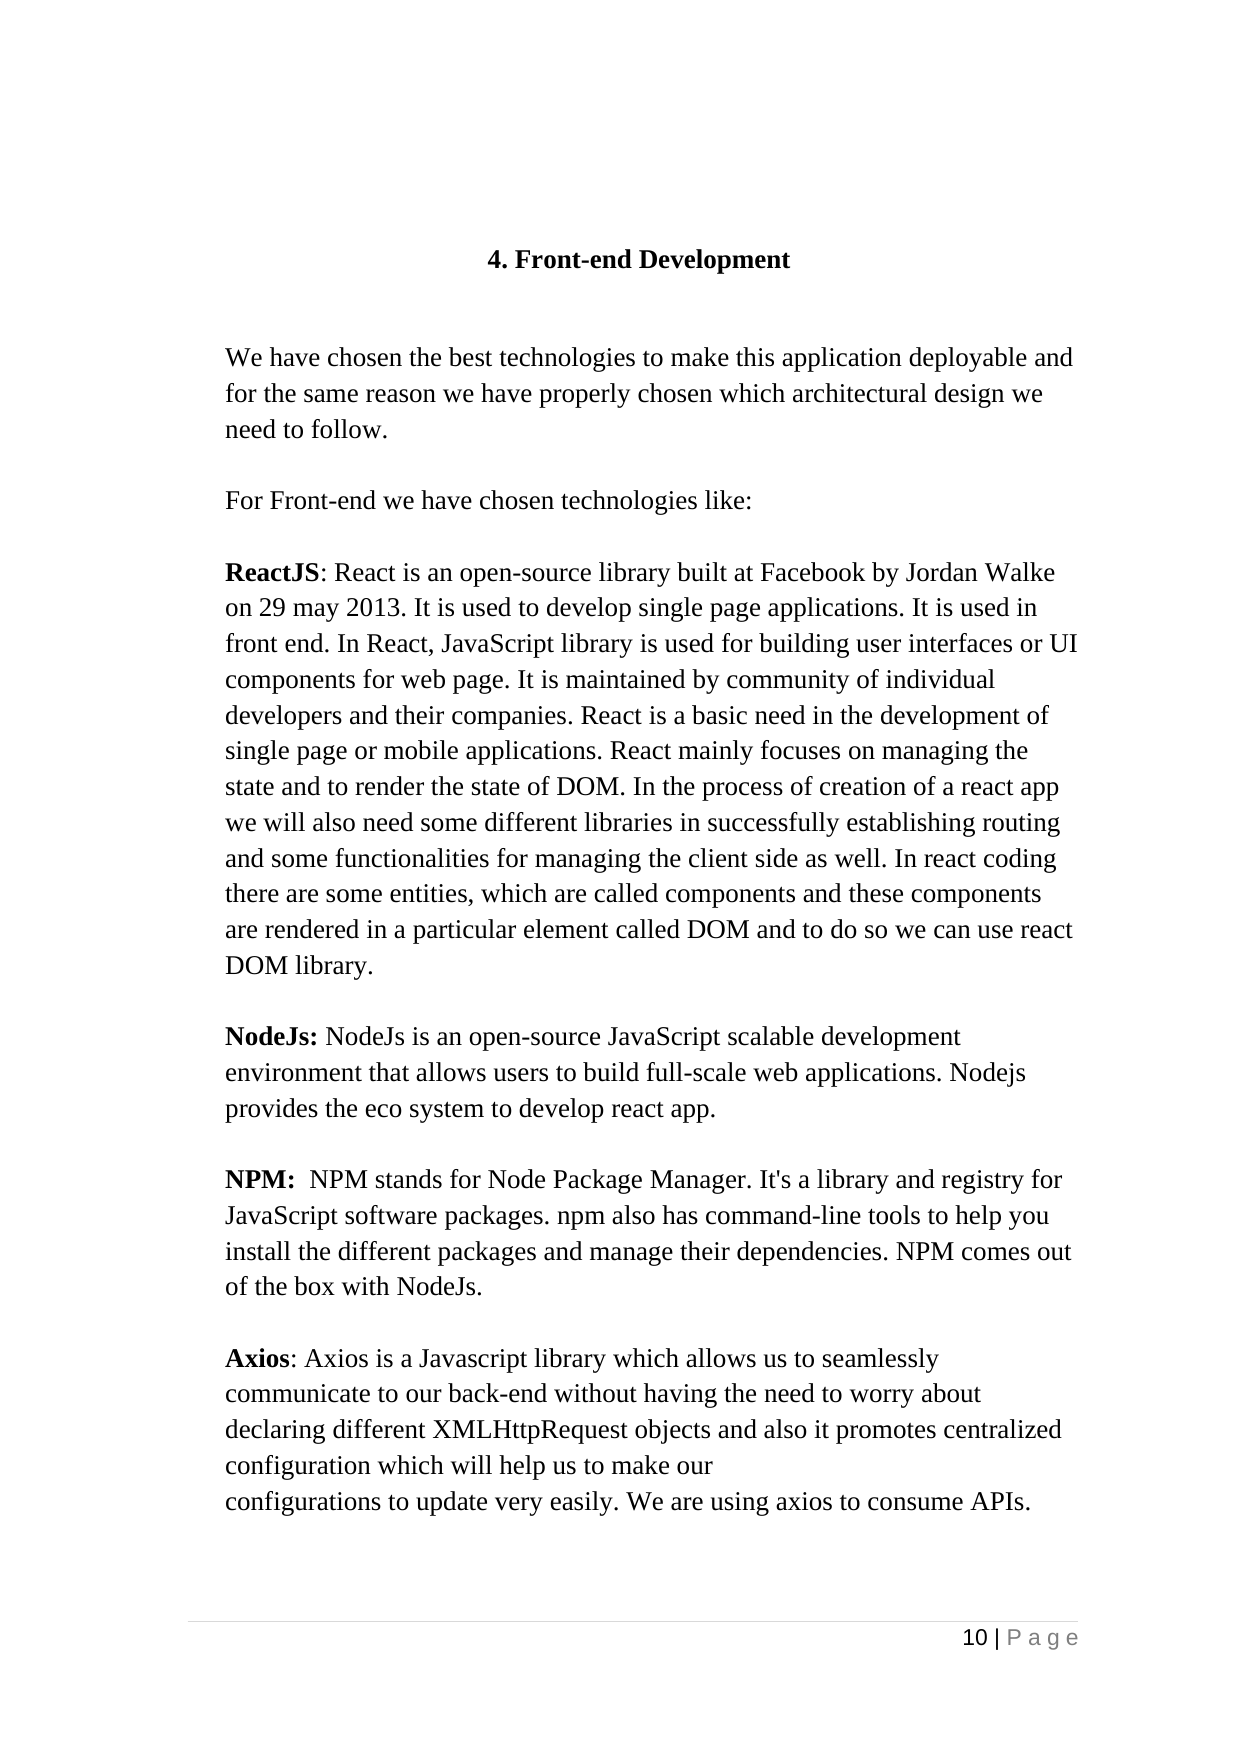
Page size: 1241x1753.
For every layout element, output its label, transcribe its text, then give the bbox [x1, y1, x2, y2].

text 4. Front-end Development [199, 243, 1078, 274]
text NodeJs: NodeJs is an open-source JavaScript scalable development environment that allows users to build full-scale web applications. Nodejs provides the eco system to develop react app. [225, 1020, 1078, 1123]
text Axios: Axios is a Javascript library which allows us to seamlessly communicate to our back-end without having the need to worry about declaring different XMLHttpRequest objects and also it promotes centralized configuration which will help us to make our [225, 1342, 1078, 1480]
text ReactJS: React is an open-source library built at Facebook by Jordan Walke on 29 may 2013. It is used to develop single page applications. It is used in front end. In React, JavaScript library is used for building user interfaces or UI components for web page. It is maintained by community of individual developers and their companies. React is a basic need in the development of single page or mobile applications. React mainly focuses on managing the state and to render the state of DOM. In the process of creation of a react app we will also need some different libraries in successfully establishing routing and some functionalities for managing the client side as well. In react coding there are some entities, which are called components and these components are rendered in a particular element called DOM and to do so we can use react DOM library. [225, 556, 1078, 980]
text configurations to update very easily. We are using axios to consume APIs. [225, 1485, 1078, 1516]
text We have chosen the best technologies to make this application deployable and for the same reason we have properly chosen which architectural design we need to follow. [225, 341, 1078, 444]
text NPM: NPM stands for Node Package Manager. It's a library and registry for JavaScript software packages. npm also has command-line tools to help you install the different packages and manage their dependencies. NPM comes out of the box with NodeJs. [225, 1163, 1078, 1302]
text For Front-end we have chosen technologies like: [225, 484, 1078, 516]
